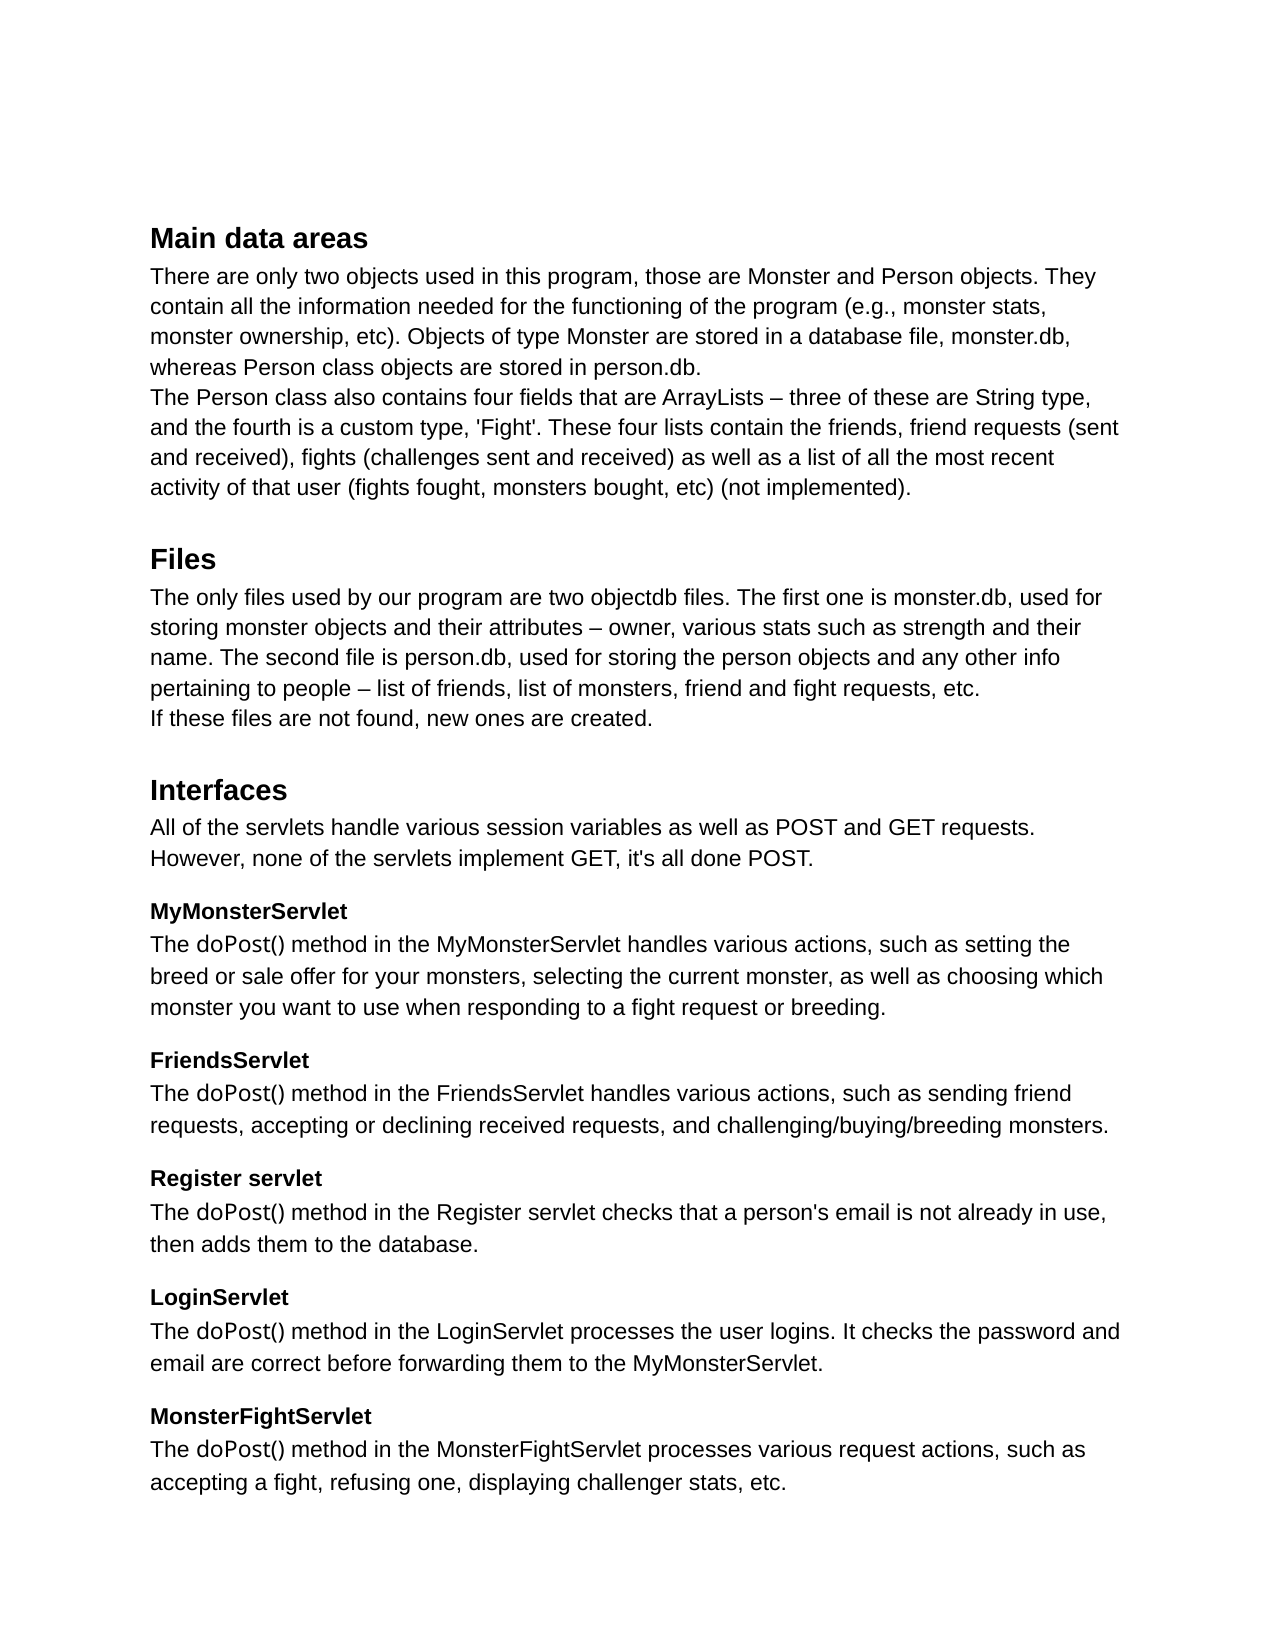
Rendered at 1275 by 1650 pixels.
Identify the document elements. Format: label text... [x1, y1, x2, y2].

text The only files used by our program are two objectdb files. The first one is monster.db, used for storing monster objects and their attributes – owner, various stats such as strength and their name. The second file is person.db, used for storing the person objects and any other info pertaining to people – list of friends, list of monsters, friend and fight requests, etc. [150, 584, 1125, 701]
subtitle FriendsServlet [150, 1047, 1125, 1073]
text All of the servlets handle various session variables as well as POST and GET requests. However, none of the servlets implement GET, it's all done POST. [150, 814, 1125, 871]
text The doPost() method in the Register servlet checks that a person's email is not already in use, then adds them to the database. [150, 1196, 1125, 1257]
subtitle LoginServlet [150, 1284, 1125, 1311]
text If these files are not found, new ones are created. [150, 705, 1125, 731]
text There are only two objects used in this program, those are Monster and Person objects. They contain all the information needed for the functioning of the program (e.g., monster stats, monster ownership, etc). Objects of type Monster are stored in a database file, monster.db, whereas Person class objects are stored in person.db. [150, 263, 1125, 380]
text The doPost() method in the LoginServlet processes the user logins. It checks the password and email are correct before forwarding them to the MyMonsterServlet. [150, 1315, 1125, 1376]
subtitle Register servlet [150, 1165, 1125, 1192]
subtitle Interfaces [150, 772, 1125, 806]
subtitle Main data areas [150, 221, 1125, 254]
text The Person class also contains four fields that are ArrayLists – three of these are String type, and the fourth is a custom type, 'Fight'. These four lists contain the friends, friend requests (sent and received), fights (challenges sent and received) as well as a list of all the most recent activity of that user (fights fought, monsters bought, etc) (not implemented). [150, 384, 1125, 501]
text The doPost() method in the MonsterFightServlet processes various request actions, such as accepting a fight, refusing one, displaying challenger stats, etc. [150, 1433, 1125, 1495]
subtitle Files [150, 542, 1125, 576]
subtitle MyMonsterServlet [150, 898, 1125, 924]
text The doPost() method in the MyMonsterServlet handles various actions, such as setting the breed or sale offer for your monsters, selecting the current monster, as well as choosing which monster you want to use when responding to a fight request or breeding. [150, 928, 1125, 1020]
subtitle MonsterFightServlet [150, 1403, 1125, 1429]
text The doPost() method in the FriendsServlet handles various actions, such as sending friend requests, accepting or declining received requests, and challenging/buying/breeding monsters. [150, 1077, 1125, 1139]
